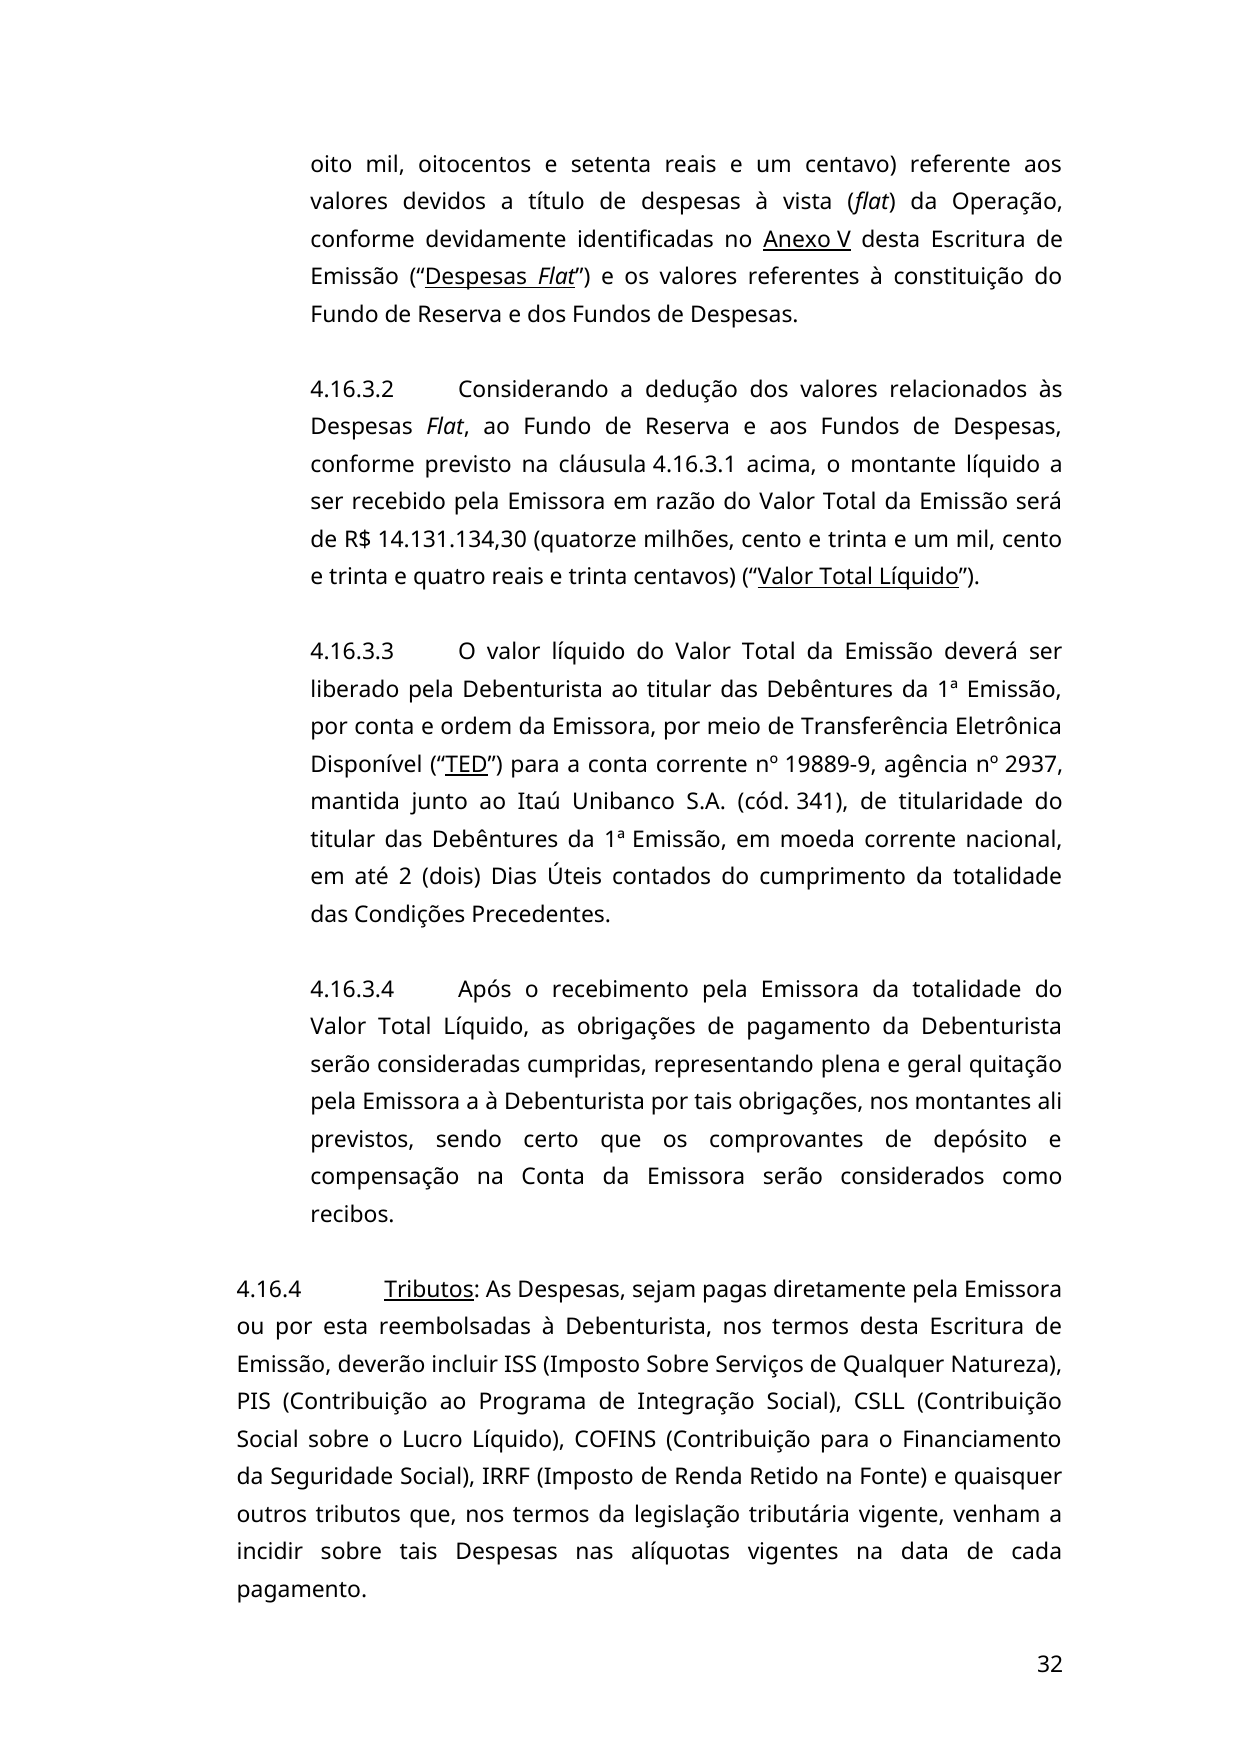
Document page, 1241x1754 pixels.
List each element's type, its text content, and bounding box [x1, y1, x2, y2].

text Tributos: As Despesas, sejam pagas diretamente pela Emissora ou por esta reembolsadas à Debenturista, nos termos desta Escritura de Emissão, deverão incluir ISS (Imposto Sobre Serviços de Qualquer Natureza), PIS (Contribuição ao Programa de Integração Social), CSLL (Contribuição Social sobre o Lucro Líquido), COFINS (Contribuição para o Financiamento da Seguridade Social), IRRF (Imposto de Renda Retido na Fonte) e quaisquer outros tributos que, nos termos da legislação tributária vigente, venham a incidir sobre tais Despesas nas alíquotas vigentes na data de cada pagamento. [236, 1273, 1063, 1604]
text Considerando a dedução dos valores relacionados às Despesas Flat, ao Fundo de Reserva e aos Fundos de Despesas, conforme previsto na cláusula 4.16.3.1 acima, o montante líquido a ser recebido pela Emissora em razão do Valor Total da Emissão será de R$ 14.131.134,30 (quatorze milhões, cento e trinta e um mil, cento e trinta e quatro reais e trinta centavos) (“Valor Total Líquido”). [310, 373, 1063, 591]
text Após o recebimento pela Emissora da totalidade do Valor Total Líquido, as obrigações de pagamento da Debenturista serão consideradas cumpridas, representando plena e geral quitação pela Emissora a à Debenturista por tais obrigações, nos montantes ali previstos, sendo certo que os comprovantes de depósito e compensação na Conta da Emissora serão considerados como recibos. [310, 973, 1063, 1229]
text O valor líquido do Valor Total da Emissão deverá ser liberado pela Debenturista ao titular das Debêntures da 1ª Emissão, por conta e ordem da Emissora, por meio de Transferência Eletrônica Disponível (“TED”) para a conta corrente nº 19889-9, agência nº 2937, mantida junto ao Itaú Unibanco S.A. (cód. 341), de titularidade do titular das Debêntures da 1ª Emissão, em moeda corrente nacional, em até 2 (dois) Dias Úteis contados do cumprimento da totalidade das Condições Precedentes. [310, 635, 1063, 929]
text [310, 148, 1063, 329]
